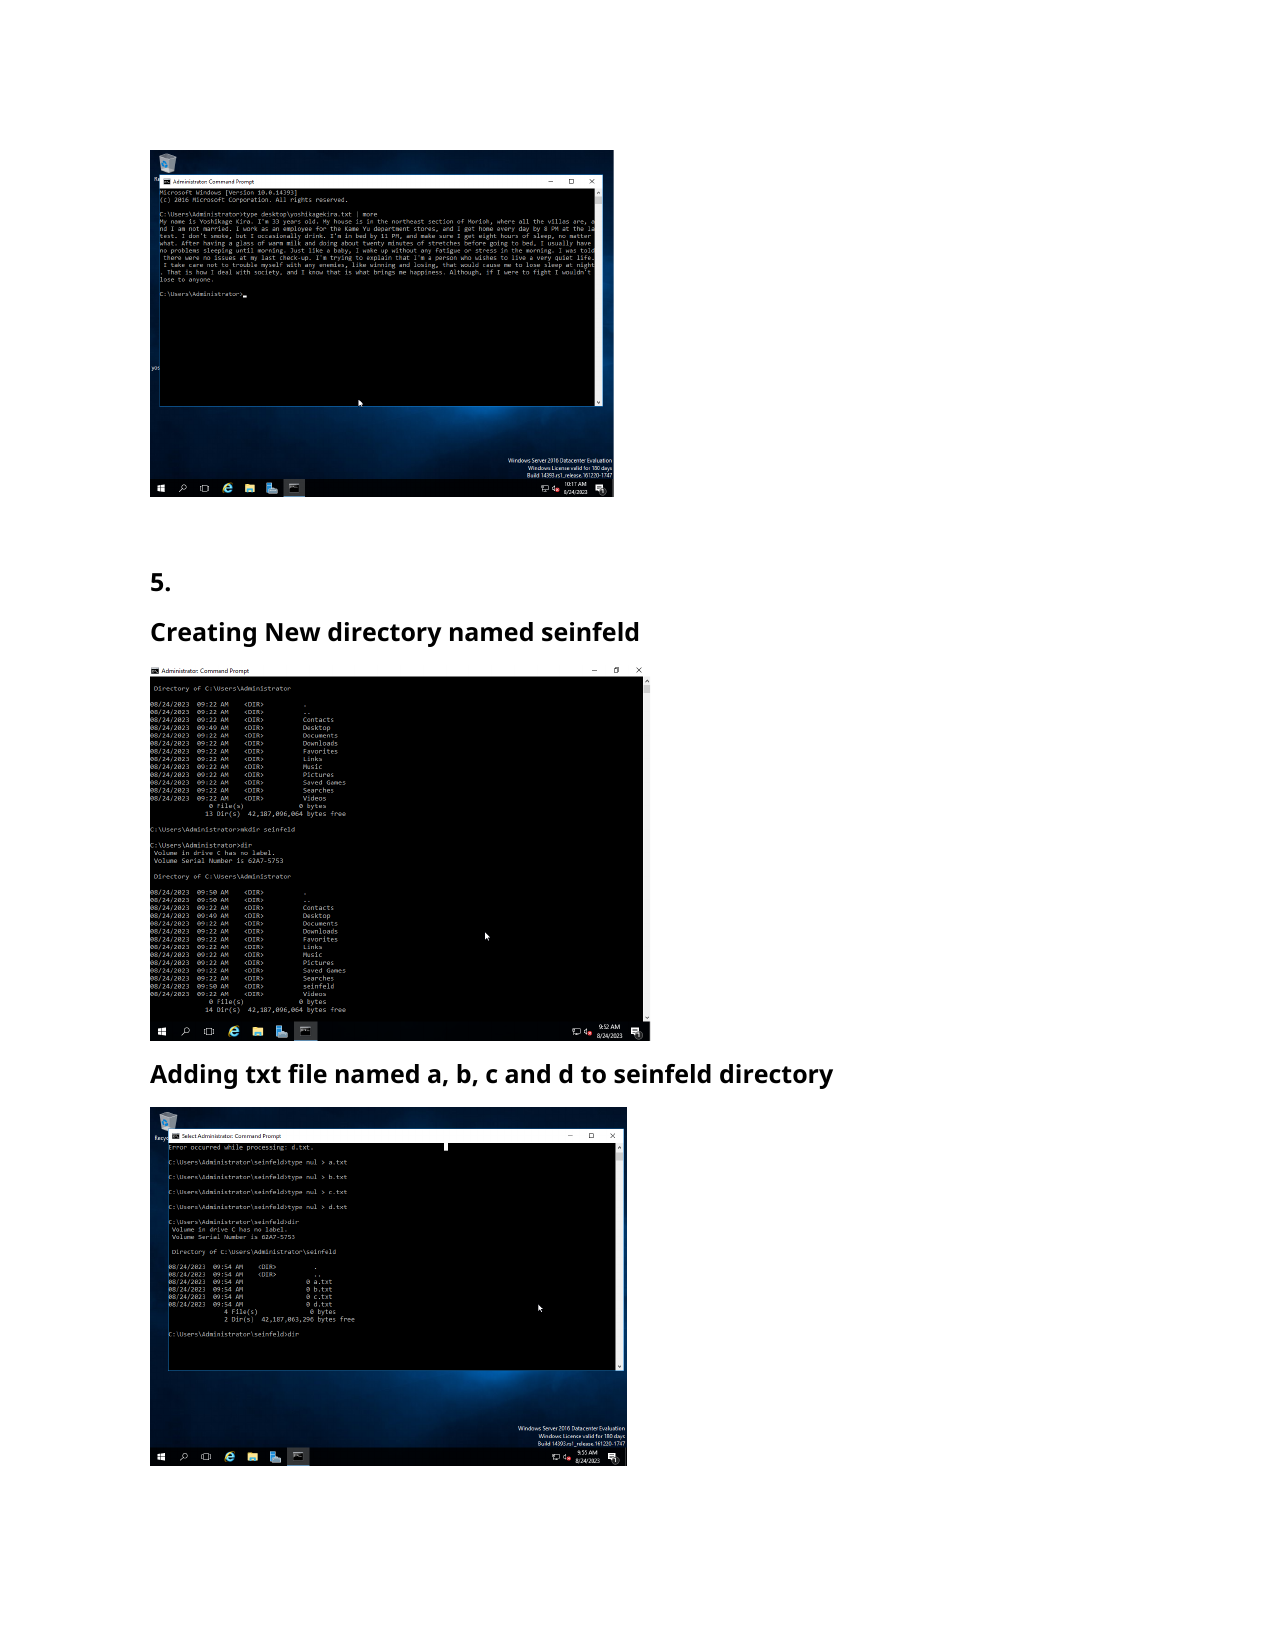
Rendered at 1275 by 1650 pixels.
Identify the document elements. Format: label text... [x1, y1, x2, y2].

picture [150, 665, 651, 1041]
text 5. [150, 564, 1125, 598]
picture [150, 150, 614, 497]
picture [150, 1107, 627, 1466]
text Adding txt file named a, b, c and d to seinfeld directory [150, 1057, 1125, 1091]
text Creating New directory named seinfeld [150, 615, 1125, 649]
